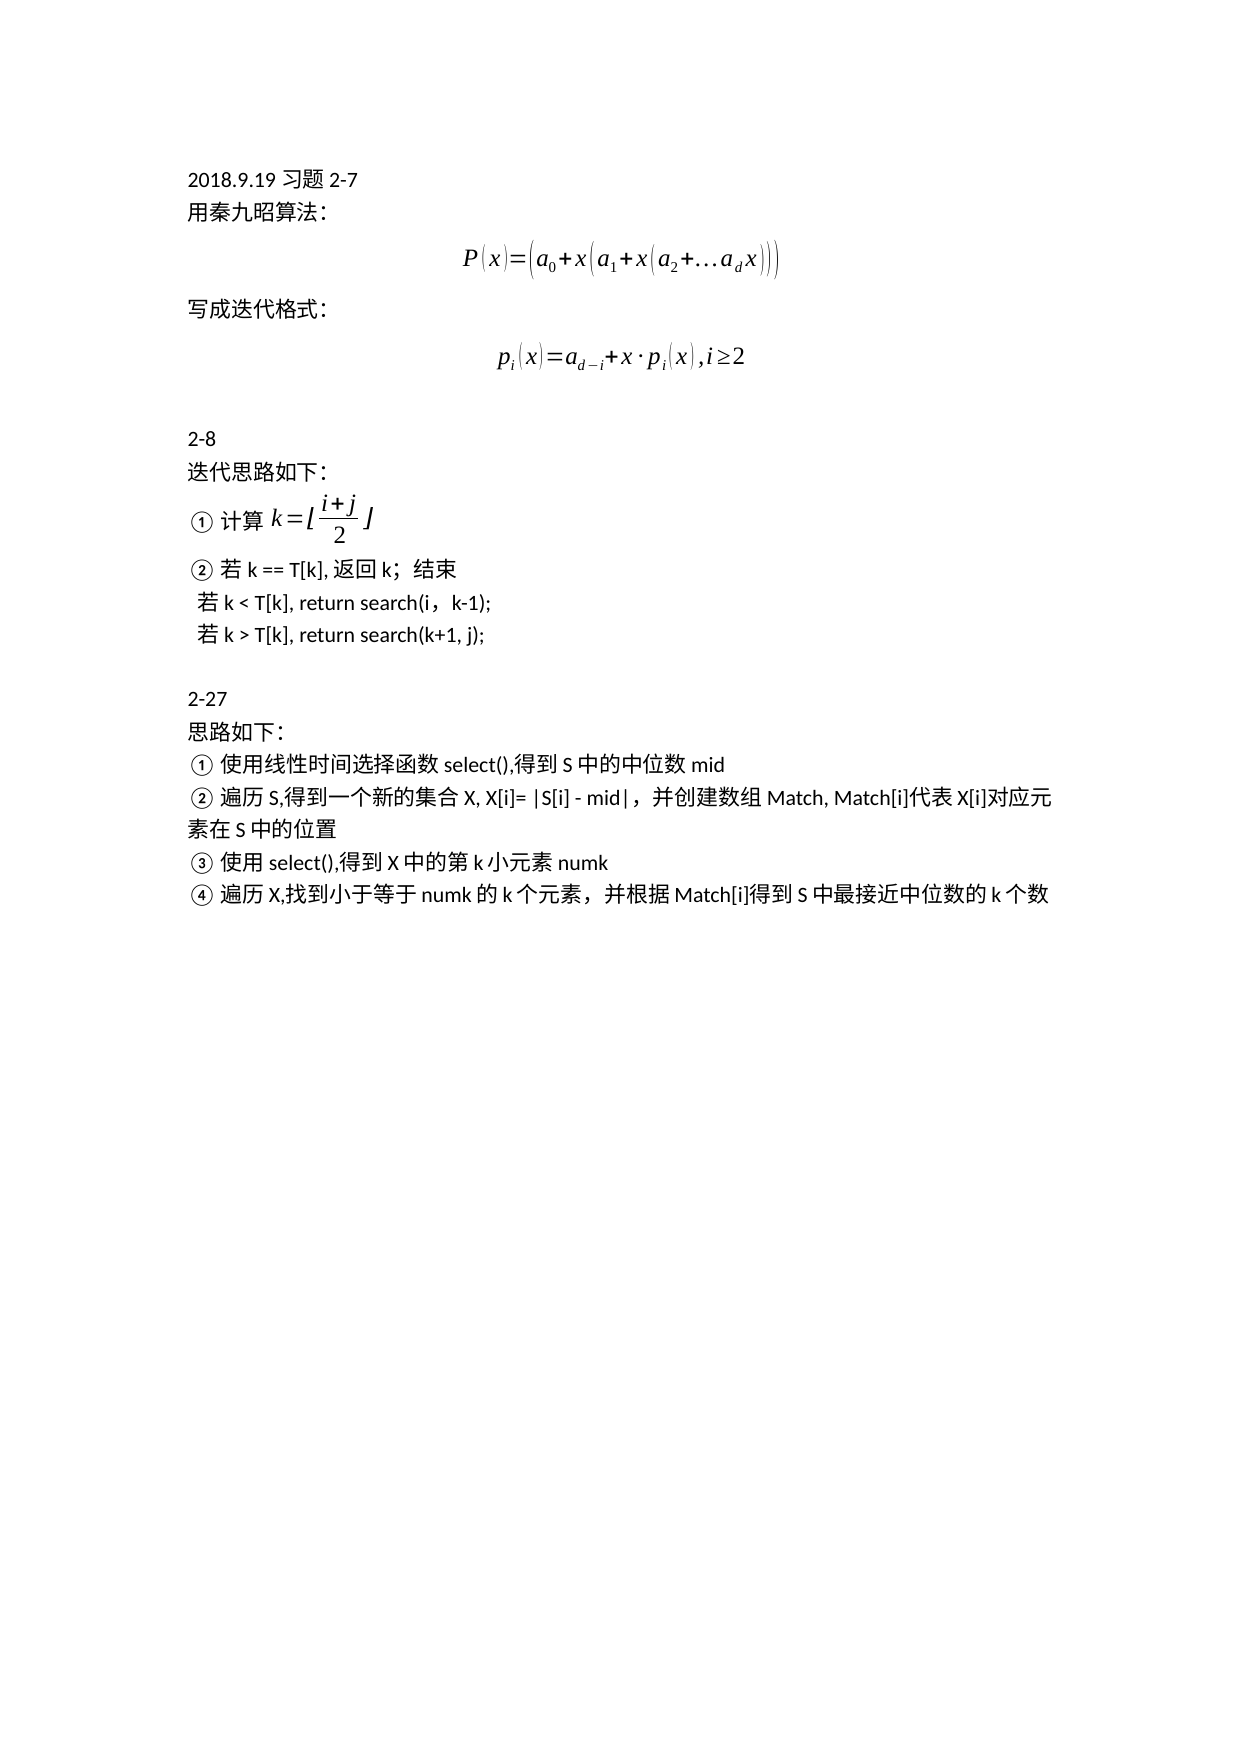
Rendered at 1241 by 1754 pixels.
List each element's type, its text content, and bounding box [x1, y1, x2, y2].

text 若 k < T[k], return search(i，k-1); [187, 584, 1053, 617]
text 2018.9.19 习题2-7 [187, 162, 1053, 194]
text ②若 k == T[k], 返回k；结束 [187, 552, 1053, 584]
text 2-8 [187, 422, 1053, 454]
text 迭代思路如下： [187, 454, 1053, 487]
text ④遍历X,找到小于等于numk的k个元素，并根据Match[i]得到S中最接近中位数的k个数 [187, 877, 1053, 909]
text ②遍历S,得到一个新的集合X, X[i]= |S[i] - mid|，并创建数组Match, Match[i]代表X[i]对应元素在S中的位置 [187, 779, 1053, 844]
text 写成迭代格式： [187, 292, 1053, 324]
text ③使用select(),得到X中的第k小元素numk [187, 844, 1053, 877]
text 用秦九昭算法： [187, 194, 1053, 227]
text ①使用线性时间选择函数select(),得到S中的中位数mid [187, 747, 1053, 779]
text 若 k > T[k], return search(k+1, j); [187, 617, 1053, 649]
text 思路如下： [187, 714, 1053, 747]
text ①计算 [187, 487, 1053, 552]
text 2-27 [187, 682, 1053, 714]
